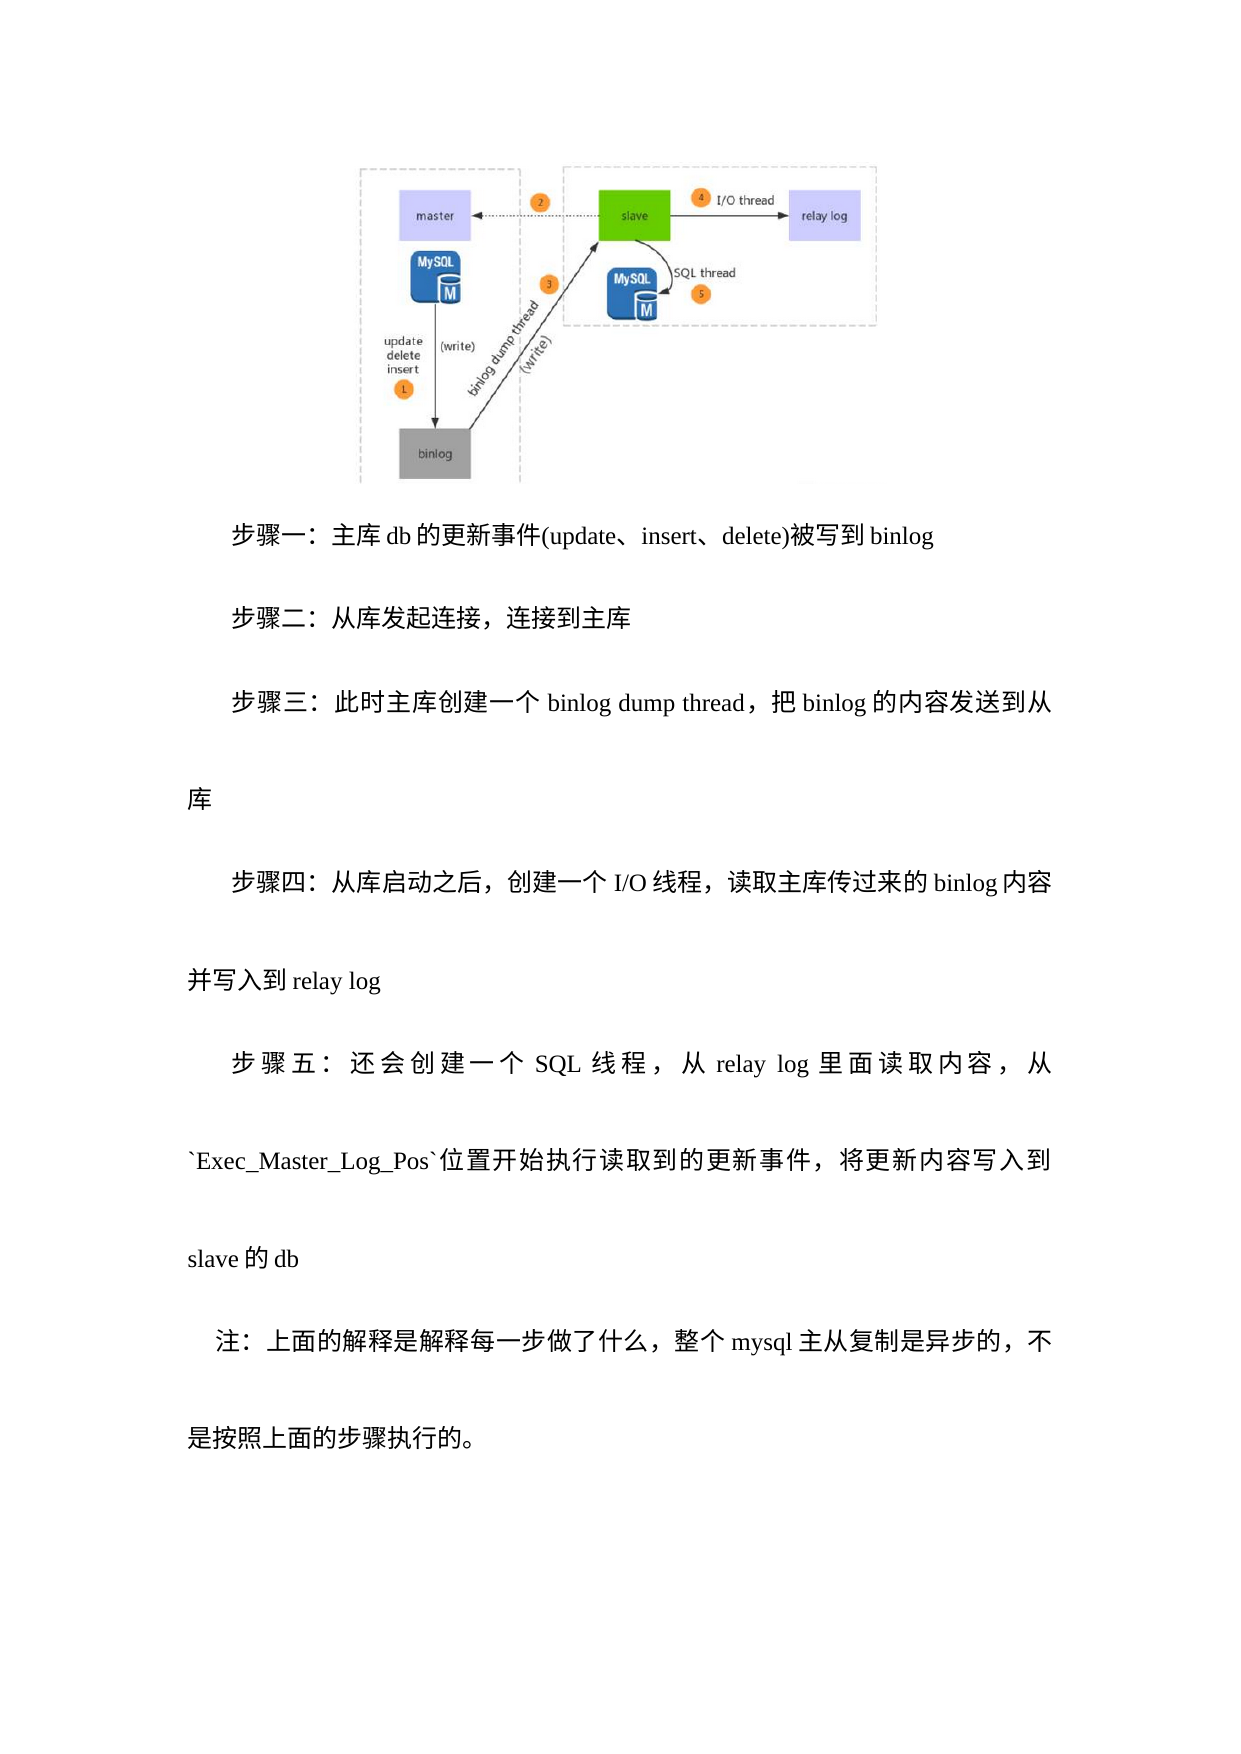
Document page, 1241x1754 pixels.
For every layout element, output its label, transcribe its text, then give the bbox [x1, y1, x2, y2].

picture [353, 162, 888, 484]
text 步骤五：还会创建一个SQL线程，从relay log里面读取内容，从`Exec_Master_Log_Pos`位置开始执行读取到的更新事件，将更新内容写入到slave的db [187, 1029, 1053, 1289]
text 步骤一：主库db的更新事件(update、insert、delete)被写到binlog [187, 501, 1053, 566]
text 步骤二：从库发起连接，连接到主库 [187, 584, 1053, 649]
text 注：上面的解释是解释每一步做了什么，整个mysql主从复制是异步的，不是按照上面的步骤执行的。 [187, 1307, 1053, 1469]
text 步骤四：从库启动之后，创建一个I/O线程，读取主库传过来的binlog内容并写入到relay log [187, 848, 1053, 1011]
text 步骤三：此时主库创建一个binlog dump thread，把binlog的内容发送到从库 [187, 668, 1053, 830]
